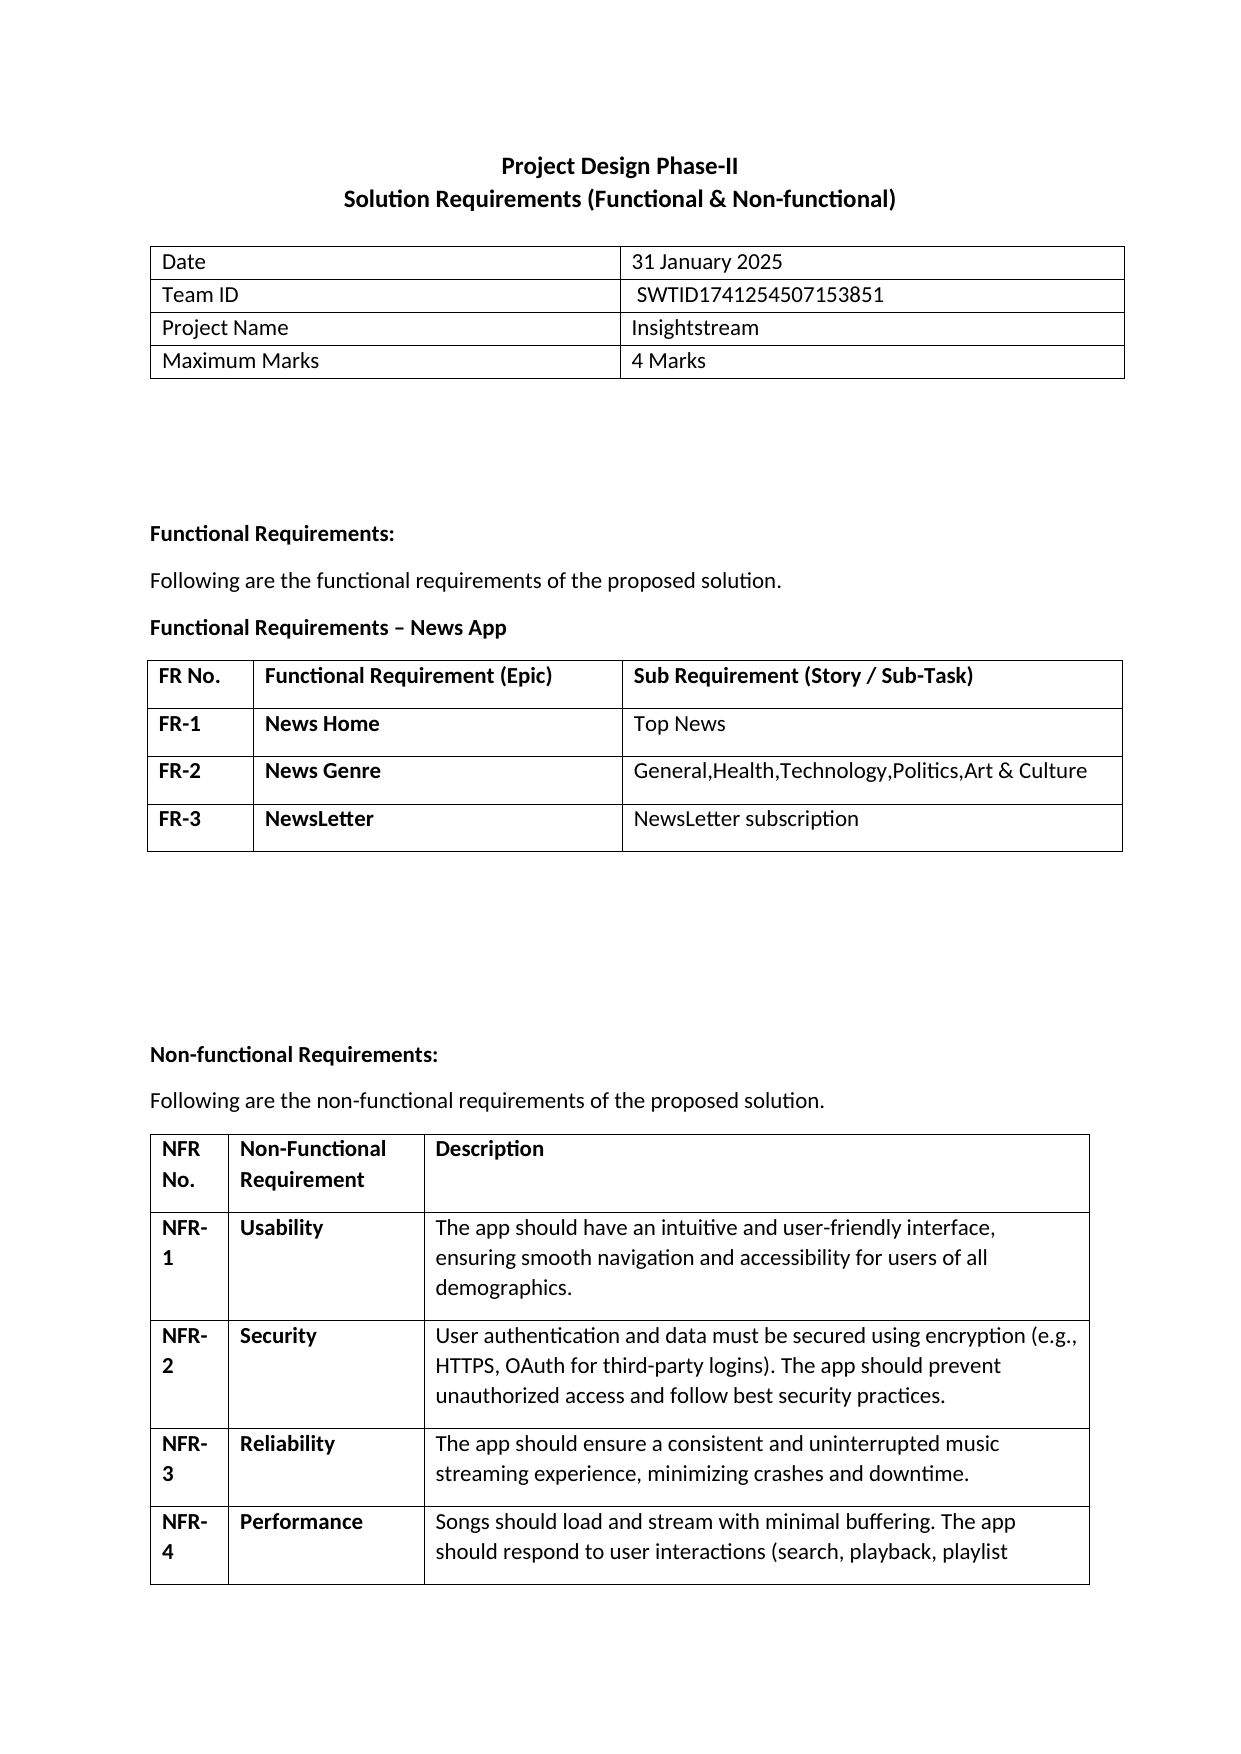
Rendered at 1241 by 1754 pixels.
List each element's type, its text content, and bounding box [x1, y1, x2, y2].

table_header NFR No. [151, 1135, 228, 1212]
table_cell News Genre [254, 757, 622, 803]
text Functional Requirements – News App [150, 613, 1090, 641]
table_cell FR-1 [148, 709, 253, 756]
table_cell NewsLetter [254, 805, 622, 851]
table_header FR No. [148, 661, 253, 708]
table_cell 4 Marks [621, 346, 1124, 378]
table_cell NFR-2 [151, 1321, 228, 1428]
text Solution Requirements (Functional & Non-functional) [150, 183, 1090, 213]
table_cell Maximum Marks [151, 346, 620, 378]
table_cell Usability [229, 1213, 424, 1320]
table_cell NewsLetter subscription [623, 805, 1122, 851]
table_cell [425, 1507, 1089, 1584]
table_cell Top News [623, 709, 1122, 756]
table_cell The app should ensure a consistent and uninterrupted music streaming experience, minimizing crashes and downtime. [425, 1429, 1089, 1506]
table_header Non-Functional Requirement [229, 1135, 424, 1212]
table_cell Performance [229, 1507, 424, 1584]
table_header Functional Requirement (Epic) [254, 661, 622, 708]
table_header Sub Requirement (Story / Sub-Task) [623, 661, 1122, 708]
table_cell News Home [254, 709, 622, 756]
table_header Description [425, 1135, 1089, 1212]
table_cell Security [229, 1321, 424, 1428]
table_header 31 January 2025 [621, 247, 1124, 279]
table_cell Team ID [151, 280, 620, 312]
text Functional Requirements: [150, 519, 1090, 547]
text Project Design Phase-II [150, 150, 1090, 181]
table_cell NFR-3 [151, 1429, 228, 1506]
table_cell Reliability [229, 1429, 424, 1506]
table_cell General,Health,Technology,Politics,Art & Culture [623, 757, 1122, 803]
text Non-functional Requirements: [150, 1040, 1090, 1068]
table_cell FR-2 [148, 757, 253, 803]
table_cell Insightstream [621, 313, 1124, 345]
table_header Date [151, 247, 620, 279]
table_cell The app should have an intuitive and user-friendly interface, ensuring smooth navigation and accessibility for users of all demographics. [425, 1213, 1089, 1320]
text Following are the functional requirements of the proposed solution. [150, 566, 1090, 594]
table_cell Project Name [151, 313, 620, 345]
table_cell FR-3 [148, 805, 253, 851]
text Following are the non-functional requirements of the proposed solution. [150, 1087, 1090, 1115]
table_cell NFR-4 [151, 1507, 228, 1584]
table_cell NFR-1 [151, 1213, 228, 1320]
table_cell SWTID1741254507153851 [621, 280, 1124, 312]
table_cell User authentication and data must be secured using encryption (e.g., HTTPS, OAuth for third-party logins). The app should prevent unauthorized access and follow best security practices. [425, 1321, 1089, 1428]
